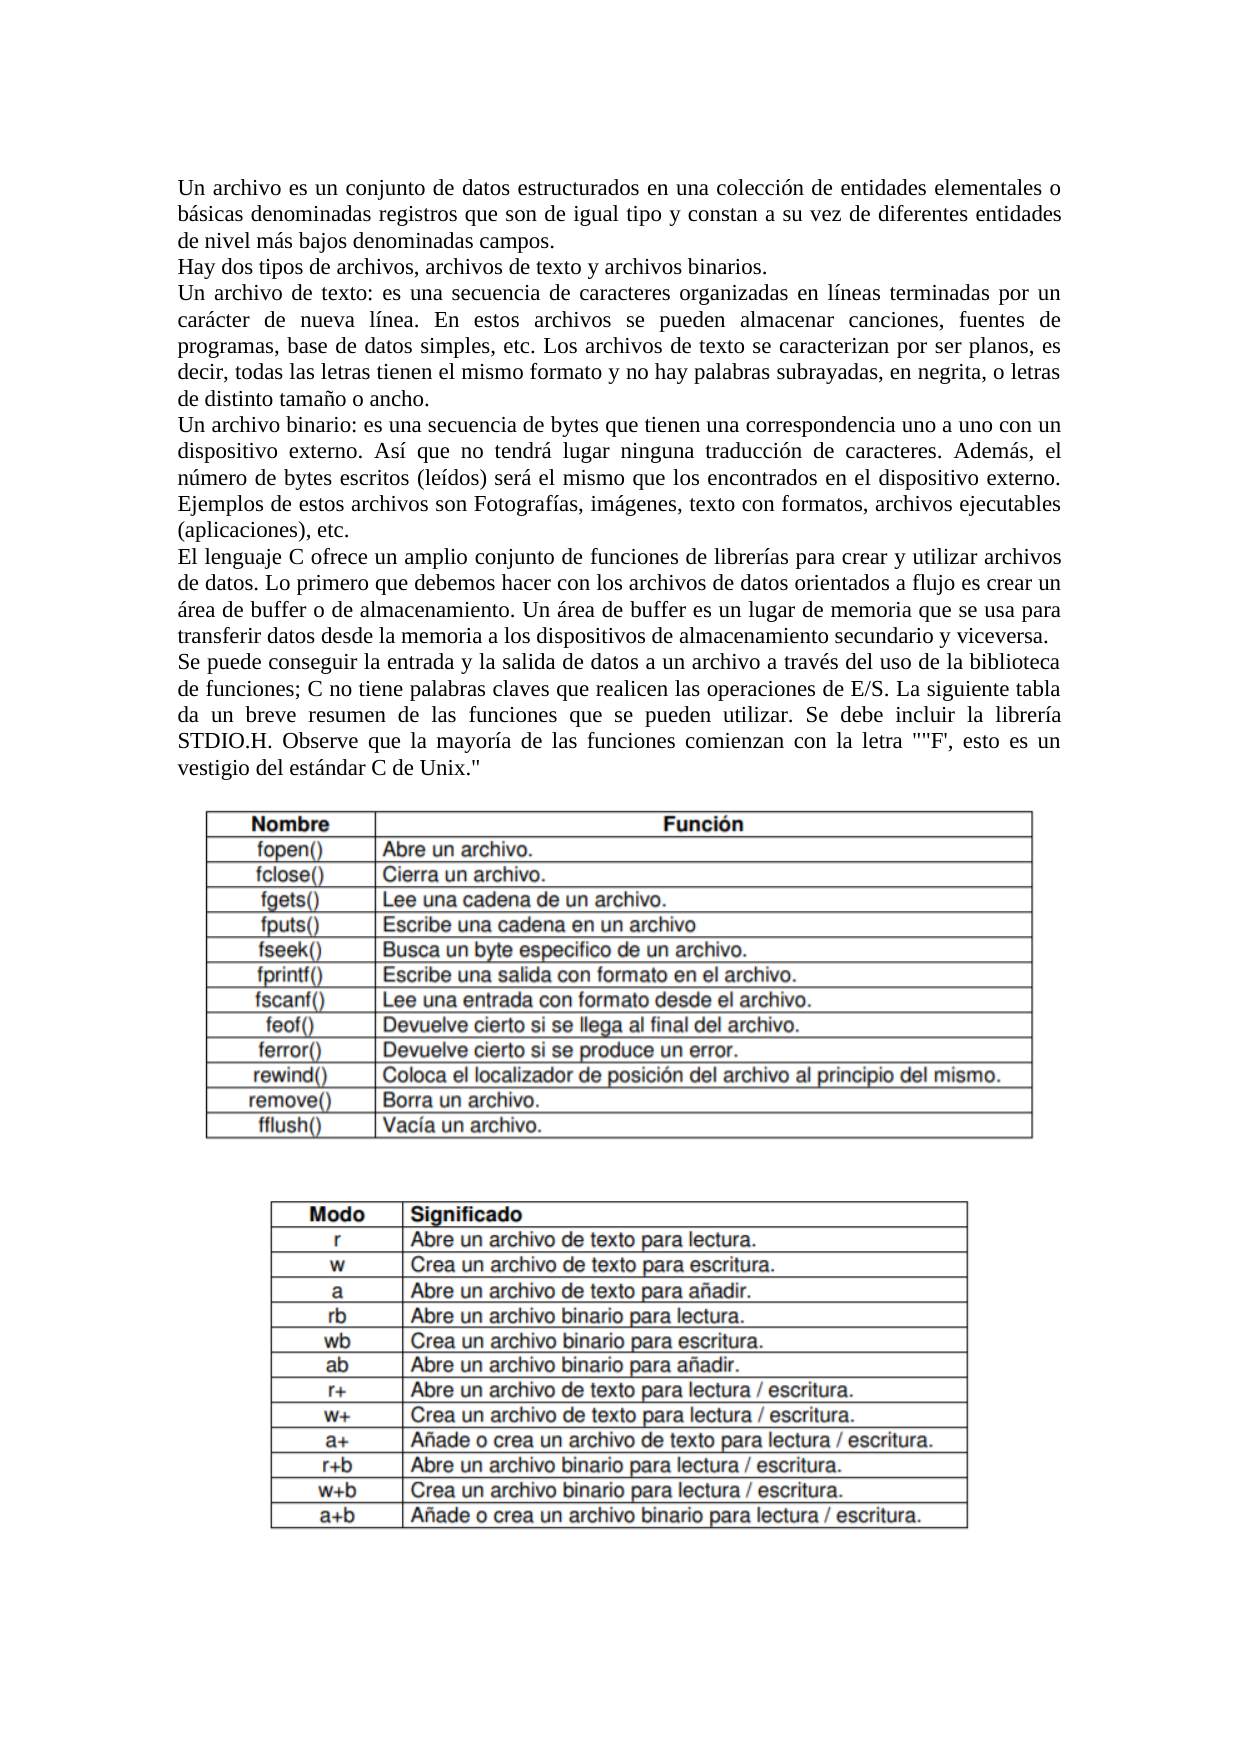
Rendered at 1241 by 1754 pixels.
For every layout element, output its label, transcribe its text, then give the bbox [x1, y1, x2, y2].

picture [201, 806, 1039, 1143]
text Un archivo binario: es una secuencia de bytes que tienen una correspondencia uno a uno con un dispositivo externo. Así que no tendrá lugar ninguna traducción de caracteres. Además, el número de bytes escritos (leídos) será el mismo que los encontrados en el dispositivo externo. Ejemplos de estos archivos son Fotografías, imágenes, texto con formatos, archivos ejecutables (aplicaciones), etc. [177, 411, 1063, 543]
text Un archivo de texto: es una secuencia de caracteres organizadas en líneas terminadas por un carácter de nueva línea. En estos archivos se pueden almacenar canciones, fuentes de programas, base de datos simples, etc. Los archivos de texto se caracterizan por ser planos, es decir, todas las letras tienen el mismo formato y no hay palabras subrayadas, en negrita, o letras de distinto tamaño o ancho. [177, 279, 1063, 411]
text Se puede conseguir la entrada y la salida de datos a un archivo a través del uso de la biblioteca de funciones; C no tiene palabras claves que realicen las operaciones de E/S. La siguiente tabla da un breve resumen de las funciones que se pueden utilizar. Se debe incluir la librería STDIO.H. Observe que la mayoría de las funciones comienzan con la letra ""F', esto es un vestigio del estándar C de Unix." [177, 648, 1063, 780]
text El lenguaje C ofrece un amplio conjunto de funciones de librerías para crear y utilizar archivos de datos. Lo primero que debemos hacer con los archivos de datos orientados a flujo es crear un área de buffer o de almacenamiento. Un área de buffer es un lugar de memoria que se usa para transferir datos desde la memoria a los dispositivos de almacenamiento secundario y viceversa. [177, 543, 1063, 648]
text Hay dos tipos de archivos, archivos de texto y archivos binarios. [177, 253, 1063, 279]
picture [262, 1195, 978, 1537]
text Un archivo es un conjunto de datos estructurados en una colección de entidades elementales o básicas denominadas registros que son de igual tipo y constan a su vez de diferentes entidades de nivel más bajos denominadas campos. [177, 174, 1063, 253]
